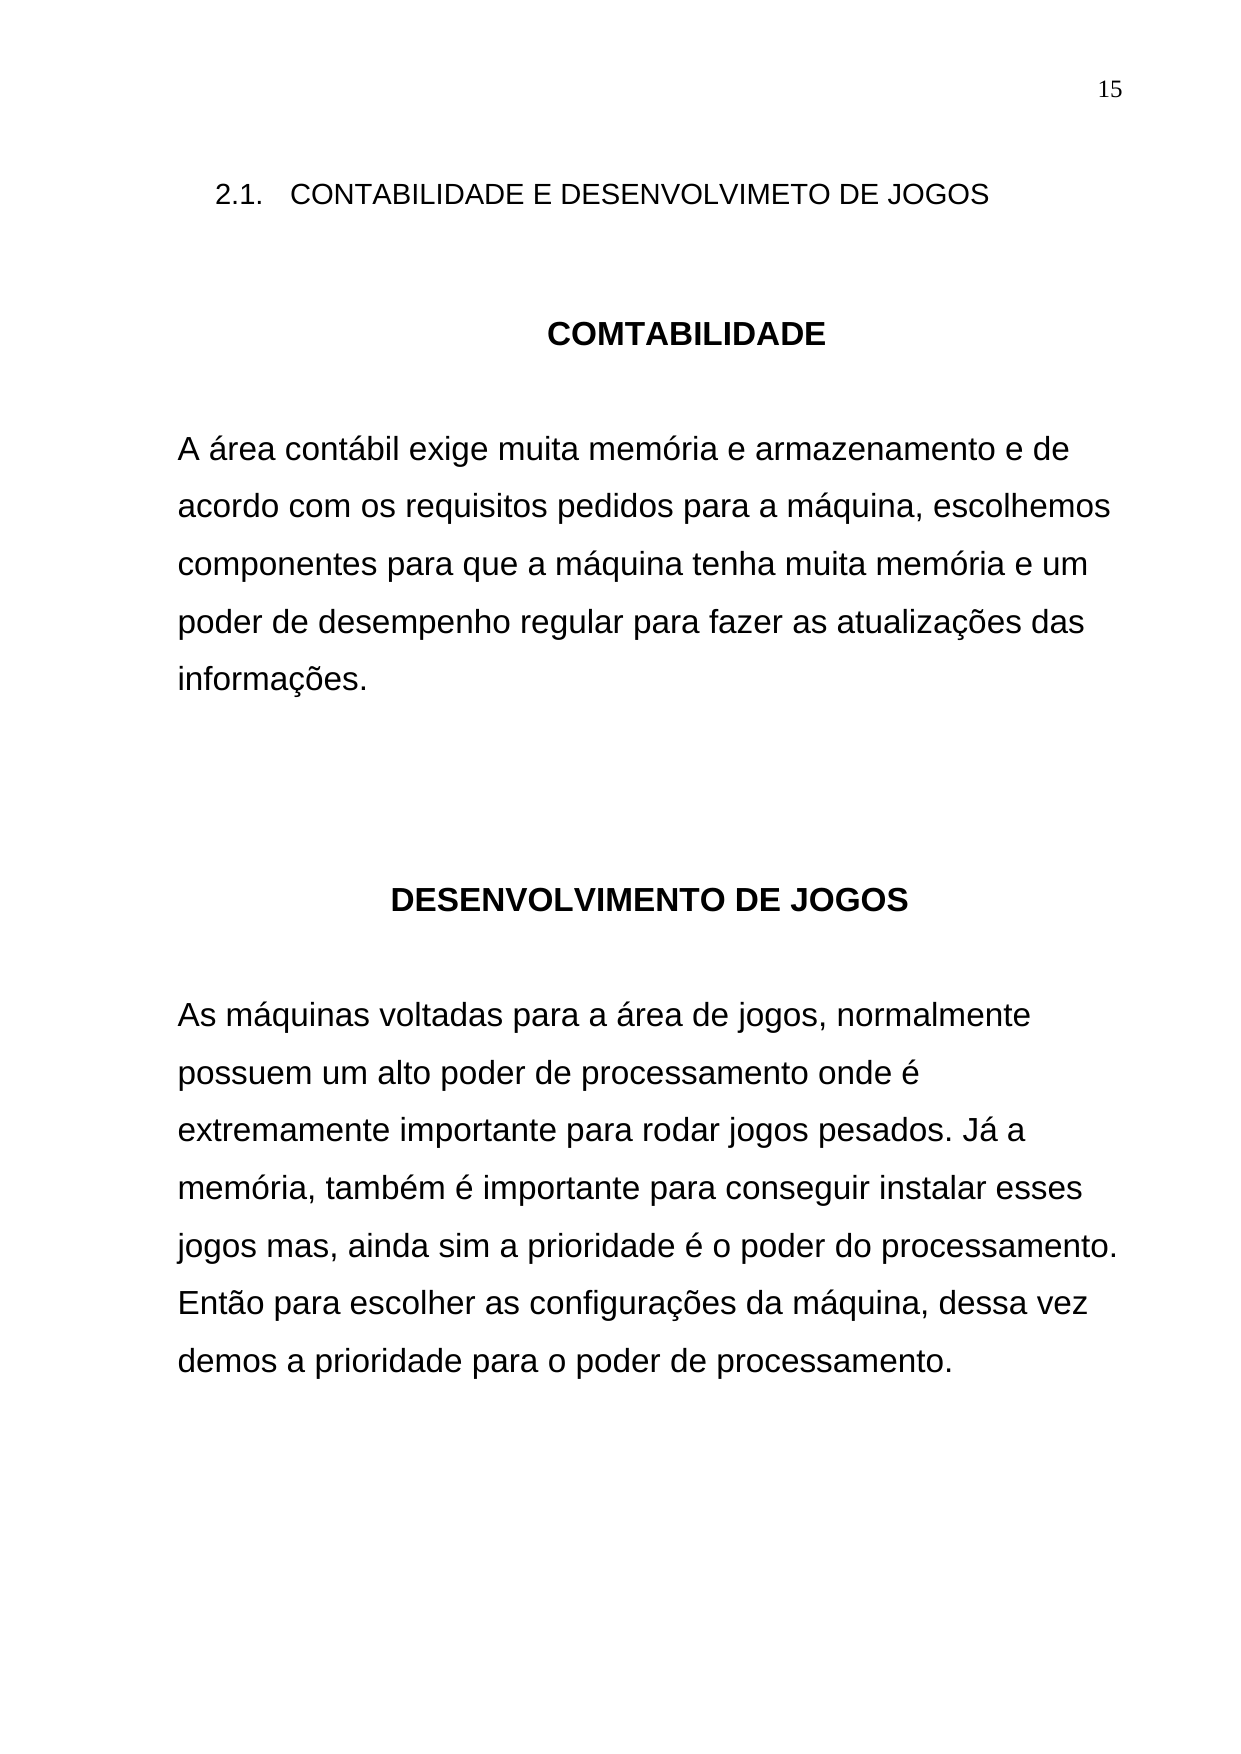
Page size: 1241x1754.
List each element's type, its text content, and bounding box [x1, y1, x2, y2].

text DESENVOLVIMENTO DE JOGOS [177, 880, 1122, 918]
text A área contábil exige muita memória e armazenamento e de acordo com os requisitos pedidos para a máquina, escolhemos componentes para que a máquina tenha muita memória e um poder de desempenho regular para fazer as atualizações das informações. [177, 429, 1122, 698]
text As máquinas voltadas para a área de jogos, normalmente possuem um alto poder de processamento onde é extremamente importante para rodar jogos pesados. Já a memória, também é importante para conseguir instalar esses jogos mas, ainda sim a prioridade é o poder do processamento. [177, 995, 1122, 1264]
text Então para escolher as configurações da máquina, dessa vez demos a prioridade para o poder de processamento. [177, 1283, 1122, 1379]
list COMTABILIDADE [177, 314, 1122, 352]
subtitle Contabilidade e desenvolvimeto de jogos [215, 177, 1122, 211]
